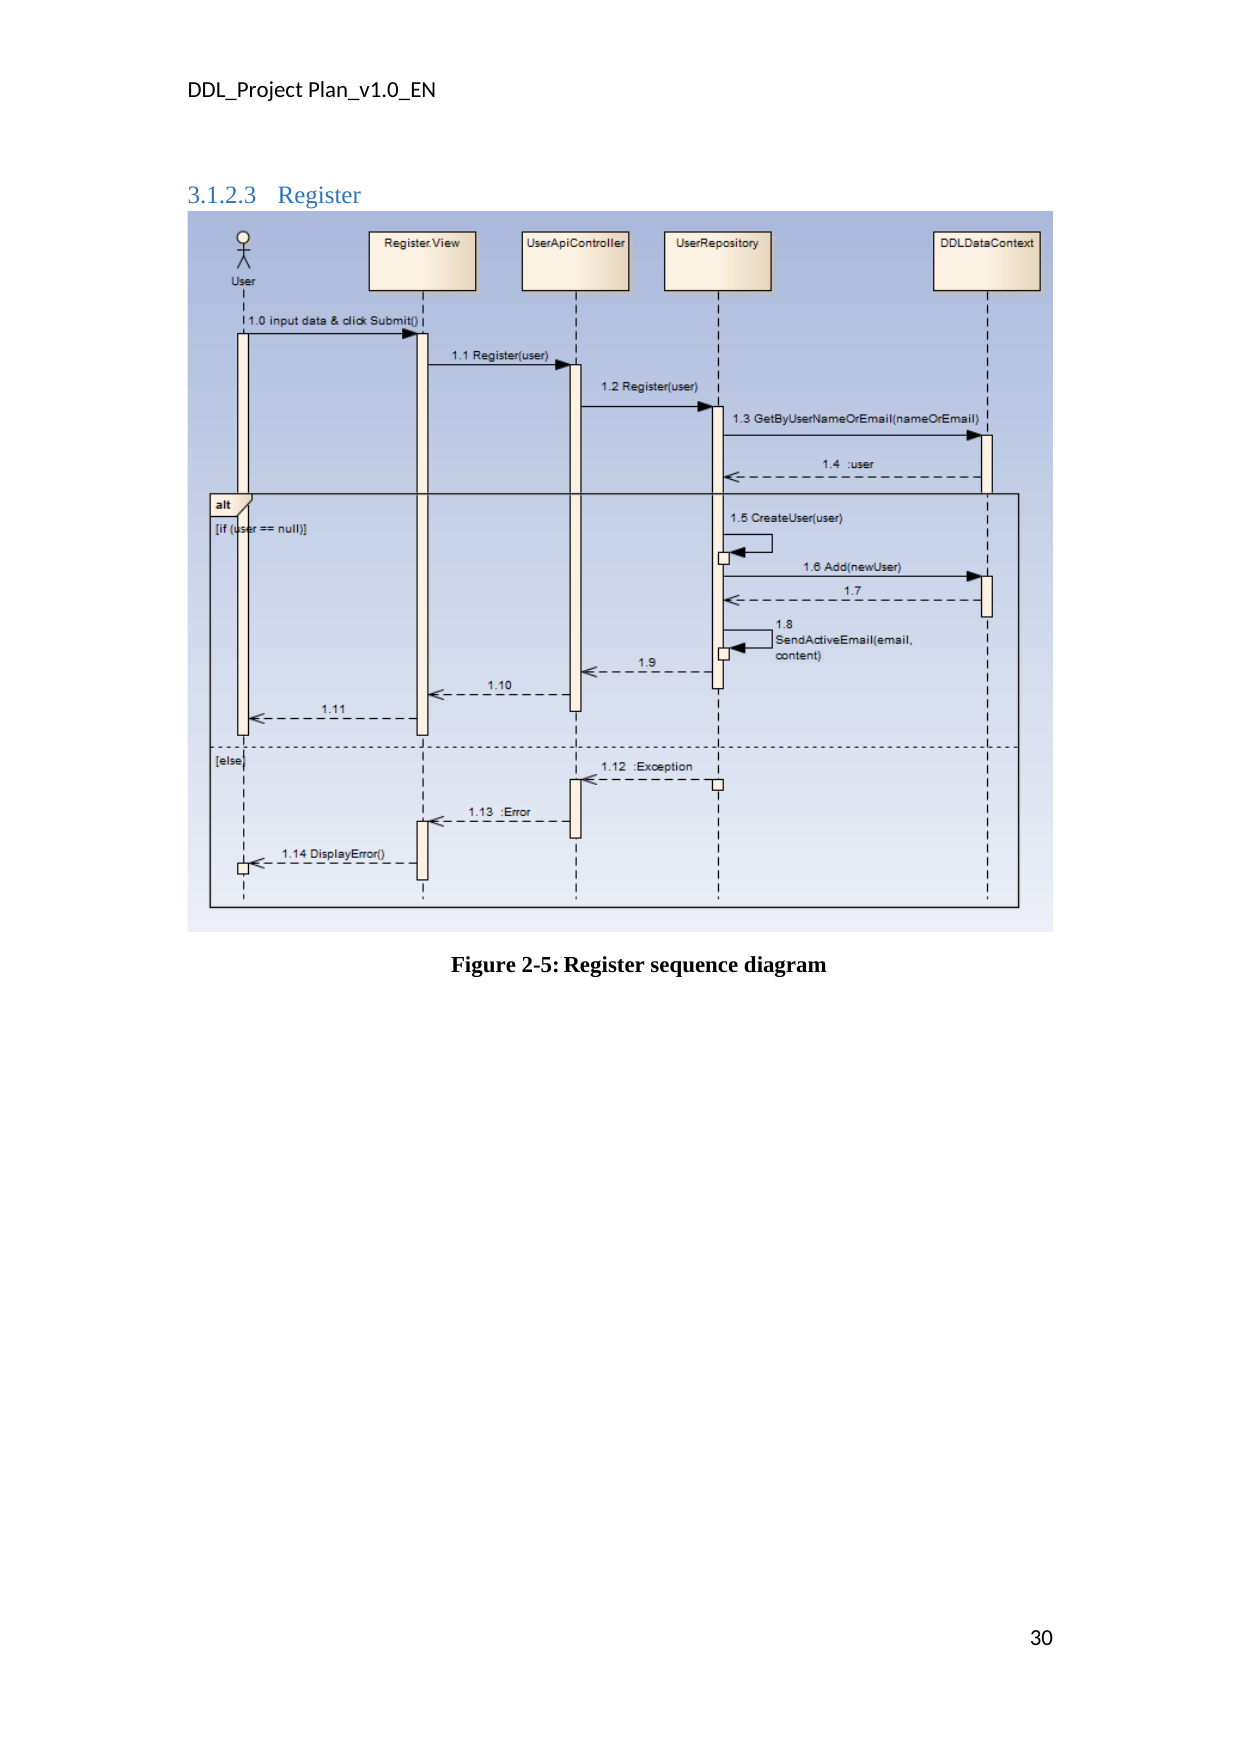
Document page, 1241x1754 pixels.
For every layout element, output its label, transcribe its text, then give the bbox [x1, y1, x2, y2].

picture [187, 211, 1053, 932]
subtitle Register [187, 180, 1053, 209]
text Register sequence diagram [225, 951, 1053, 977]
